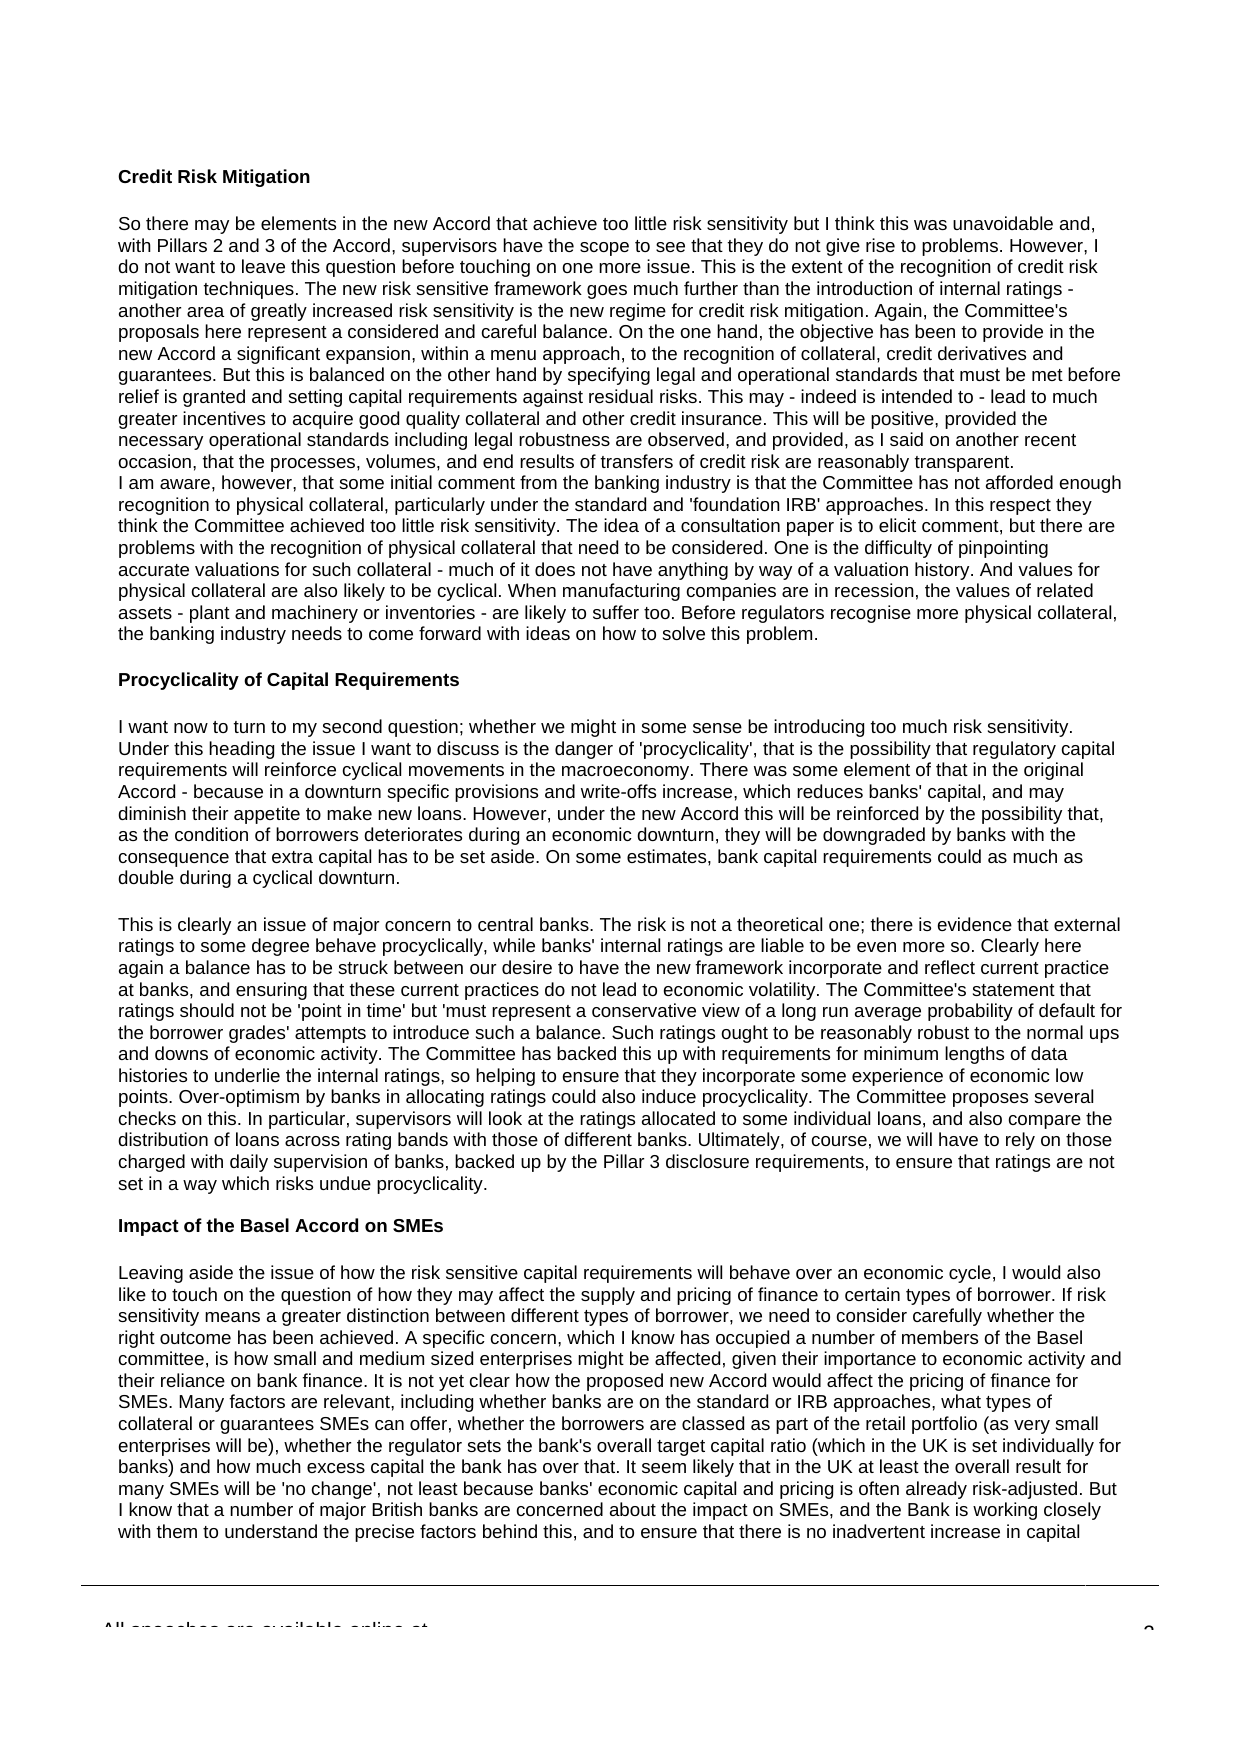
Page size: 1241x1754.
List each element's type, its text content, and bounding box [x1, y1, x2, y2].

text I am aware, however, that some initial comment from the banking industry is that the Committee has not afforded enough recognition to physical collateral, particularly under the standard and 'foundation IRB' approaches. In this respect they think the Committee achieved too little risk sensitivity. The idea of a consultation paper is to elicit comment, but there are problems with the recognition of physical collateral that need to be considered. One is the difficulty of pinpointing accurate valuations for such collateral - much of it does not have anything by way of a valuation history. And values for physical collateral are also likely to be cyclical. When manufacturing companies are in recession, the values of related assets - plant and machinery or inventories - are likely to suffer too. Before regulators recognise more physical collateral, the banking industry needs to come forward with ideas on how to solve this problem. [118, 472, 1122, 644]
subtitle Procyclicality of Capital Requirements [118, 669, 1134, 691]
subtitle Impact of the Basel Accord on SMEs [118, 1215, 1134, 1237]
text So there may be elements in the new Accord that achieve too little risk sensitivity but I think this was unavoidable and, with Pillars 2 and 3 of the Accord, supervisors have the scope to see that they do not give rise to problems. However, I do not want to leave this question before touching on one more issue. This is the extent of the recognition of credit risk mitigation techniques. The new risk sensitive framework goes much further than the introduction of internal ratings - another area of greatly increased risk sensitivity is the new regime for credit risk mitigation. Again, the Committee's proposals here represent a considered and careful balance. On the one hand, the objective has been to provide in the new Accord a significant expansion, within a menu approach, to the recognition of collateral, credit derivatives and guarantees. But this is balanced on the other hand by specifying legal and operational standards that must be met before relief is granted and setting capital requirements against residual risks. This may - indeed is intended to - lead to much greater incentives to acquire good quality collateral and other credit insurance. This will be positive, provided the necessary operational standards including legal robustness are observed, and provided, as I said on another recent occasion, that the processes, volumes, and end results of transfers of credit risk are reasonably transparent. [118, 213, 1121, 472]
text This is clearly an issue of major concern to central banks. The risk is not a theoretical one; there is evidence that external ratings to some degree behave procyclically, while banks' internal ratings are liable to be even more so. Clearly here again a balance has to be struck between our desire to have the new framework incorporate and reflect current practice at banks, and ensuring that these current practices do not lead to economic volatility. The Committee's statement that ratings should not be 'point in time' but 'must represent a conservative view of a long run average probability of default for the borrower grades' attempts to introduce such a balance. Such ratings ought to be reasonably robust to the normal ups and downs of economic activity. The Committee has backed this up with requirements for minimum lengths of data histories to underlie the internal ratings, so helping to ensure that they incorporate some experience of economic low points. Over-optimism by banks in allocating ratings could also induce procyclicality. The Committee proposes several checks on this. In particular, supervisors will look at the ratings allocated to some individual loans, and also compare the distribution of loans across rating bands with those of different banks. Ultimately, of course, we will have to rely on those charged with daily supervision of banks, backed up by the Pillar 3 disclosure requirements, to ensure that ratings are not set in a way which risks undue procyclicality. [118, 914, 1124, 1194]
text Leaving aside the issue of how the risk sensitive capital requirements will behave over an economic cycle, I would also like to touch on the question of how they may affect the supply and pricing of finance to certain types of borrower. If risk sensitivity means a greater distinction between different types of borrower, we need to consider carefully whether the right outcome has been achieved. A specific concern, which I know has occupied a number of members of the Basel committee, is how small and medium sized enterprises might be affected, given their importance to economic activity and their reliance on bank finance. It is not yet clear how the proposed new Accord would affect the pricing of finance for SMEs. Many factors are relevant, including whether banks are on the standard or IRB approaches, what types of collateral or guarantees SMEs can offer, whether the borrowers are classed as part of the retail portfolio (as very small enterprises will be), whether the regulator sets the bank's overall target capital ratio (which in the UK is set individually for banks) and how much excess capital the bank has over that. It seem likely that in the UK at least the overall result for many SMEs will be 'no change', not least because banks' economic capital and pricing is often already risk-adjusted. But I know that a number of major British banks are concerned about the impact on SMEs, and the Bank is working closely with them to understand the precise factors behind this, and to ensure that there is no inadvertent increase in capital [118, 1262, 1122, 1542]
text I want now to turn to my second question; whether we might in some sense be introducing too much risk sensitivity. Under this heading the issue I want to discuss is the danger of 'procyclicality', that is the possibility that regulatory capital requirements will reinforce cyclical movements in the macroeconomy. There was some element of that in the original Accord - because in a downturn specific provisions and write-offs increase, which reduces banks' capital, and may diminish their appetite to make new loans. However, under the new Accord this will be reinforced by the possibility that, as the condition of borrowers deteriorates during an economic downturn, they will be downgraded by banks with the consequence that extra capital has to be set aside. On some estimates, bank capital requirements could as much as double during a cyclical downturn. [118, 716, 1117, 889]
subtitle Credit Risk Mitigation [118, 166, 1134, 188]
